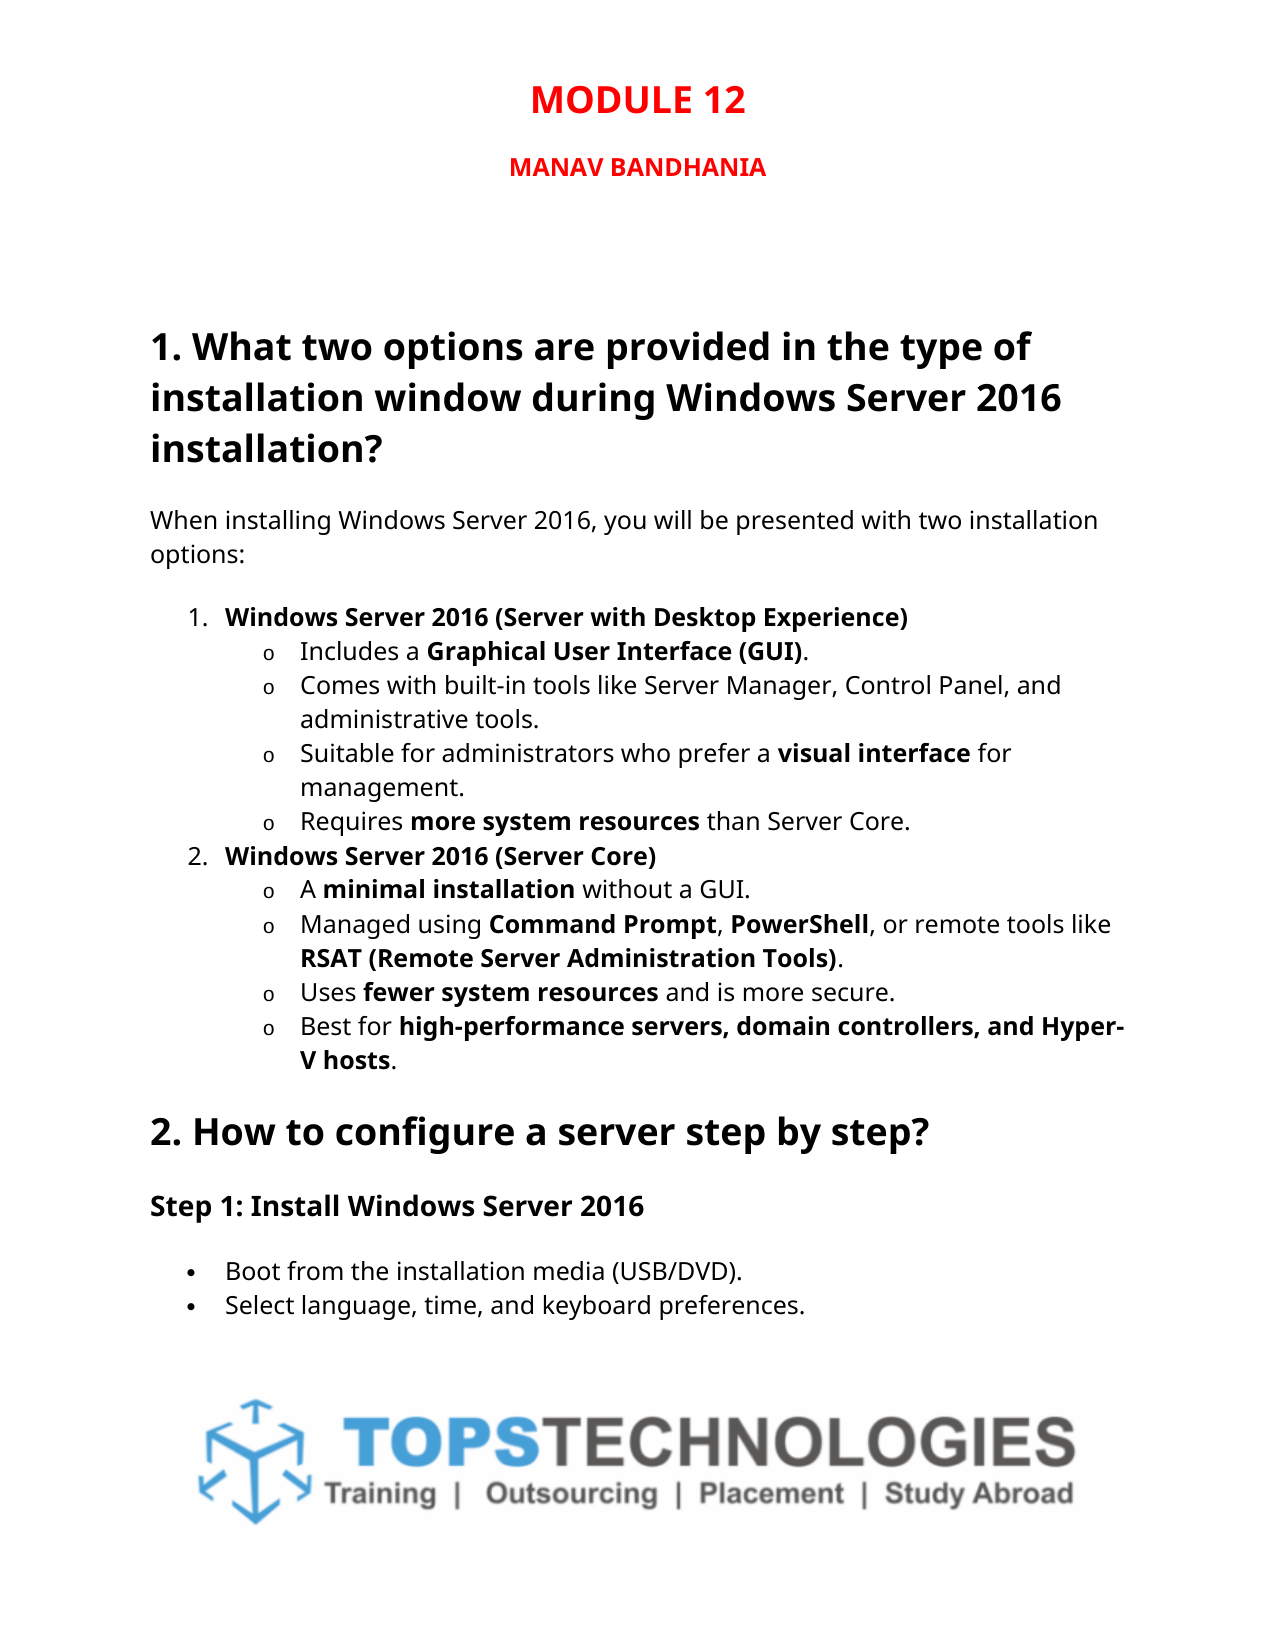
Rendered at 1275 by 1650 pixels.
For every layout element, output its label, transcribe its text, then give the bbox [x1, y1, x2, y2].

list Uses fewer system resources and is more secure. [262, 974, 1125, 1008]
list Includes a Graphical User Interface (GUI). [262, 634, 1125, 668]
list Best for high-performance servers, domain controllers, and Hyper-V hosts. [262, 1008, 1125, 1077]
list Requires more system resources than Server Core. [262, 804, 1125, 838]
list Comes with built-in tools like Server Manager, Control Panel, and administrative tools. [262, 668, 1125, 736]
list Windows Server 2016 (Server Core) [187, 838, 1125, 872]
list Suitable for administrators who prefer a visual interface for management. [262, 736, 1125, 804]
list Windows Server 2016 (Server with Desktop Experience) [187, 600, 1125, 634]
picture [150, 1361, 1125, 1545]
list A minimal installation without a GUI. [262, 872, 1125, 906]
list Select language, time, and keyboard preferences. [187, 1287, 1125, 1322]
text MANAV BANDHANIA [150, 150, 1125, 184]
text 2. How to configure a server step by step? [150, 1106, 1125, 1157]
text When installing Windows Server 2016, you will be presented with two installation options: [150, 502, 1125, 571]
text Step 1: Install Windows Server 2016 [150, 1186, 1125, 1224]
text 1. What two options are provided in the type of installation window during Windows Server 2016 installation? [150, 320, 1125, 473]
list Managed using Command Prompt, PowerShell, or remote tools like RSAT (Remote Server Administration Tools). [262, 906, 1125, 974]
list Boot from the installation media (USB/DVD). [187, 1253, 1125, 1287]
